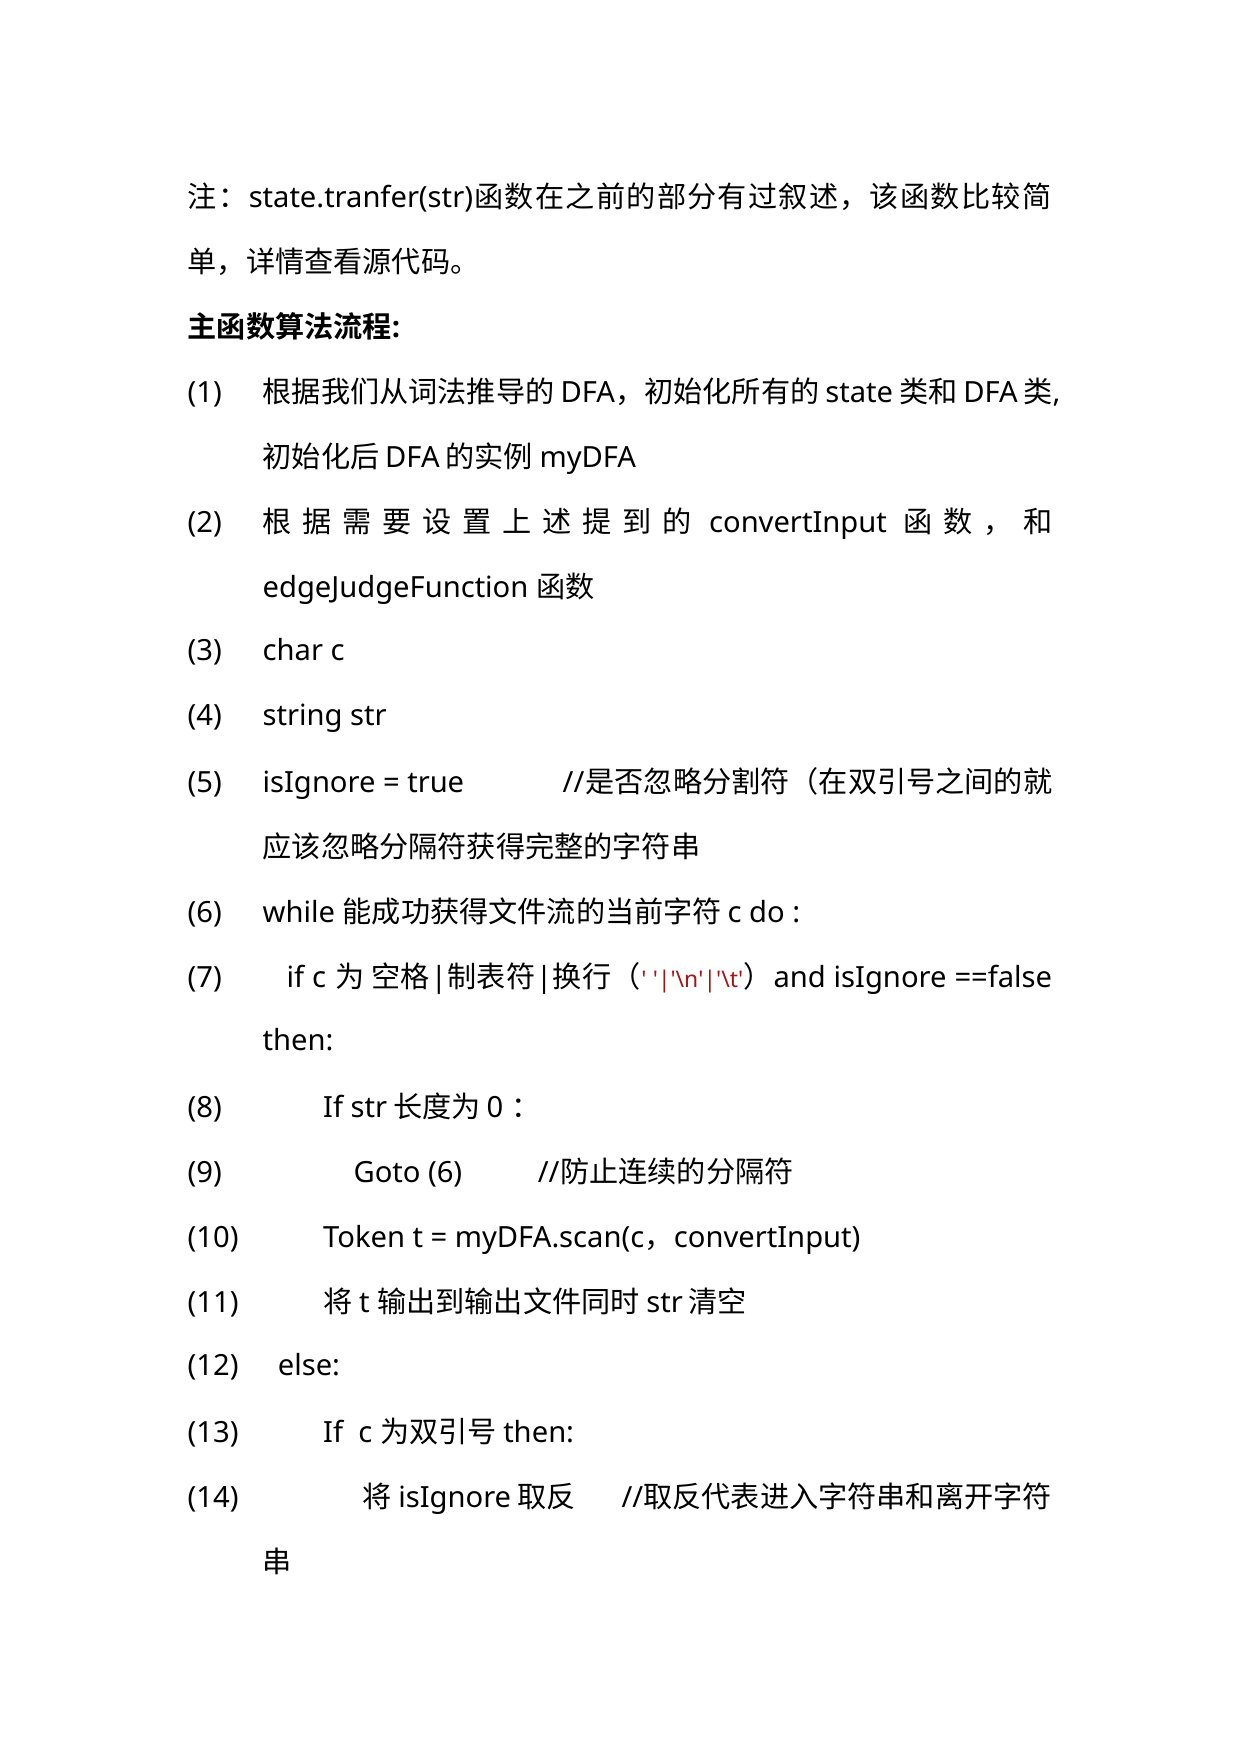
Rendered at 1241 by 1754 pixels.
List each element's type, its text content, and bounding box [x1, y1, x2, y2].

list 根据需要设置上述提到的convertInput函数，和edgeJudgeFunction 函数 [187, 487, 1053, 617]
list 将 isIgnore取反 //取反代表进入字符串和离开字符串 [187, 1462, 1053, 1592]
text 主函数算法流程: [187, 292, 1053, 357]
list If c 为双引号 then: [187, 1397, 1053, 1462]
list while 能成功获得文件流的当前字符c do : [187, 877, 1053, 942]
list char c [187, 617, 1053, 682]
list if c 为 空格|制表符|换行（' '|'\n'|'\t'）and isIgnore ==false then: [187, 942, 1053, 1072]
list string str [187, 682, 1053, 747]
list 根据我们从词法推导的DFA，初始化所有的state类和DFA类,初始化后DFA的实例 myDFA [187, 357, 1053, 487]
list If str长度为0 ： [187, 1072, 1053, 1137]
text 注：state.tranfer(str)函数在之前的部分有过叙述，该函数比较简单，详情查看源代码。 [187, 162, 1053, 292]
list Token t = myDFA.scan(c，convertInput) [187, 1202, 1053, 1267]
list Goto (6) //防止连续的分隔符 [187, 1137, 1053, 1202]
list 将 t 输出到输出文件同时 str清空 [187, 1267, 1053, 1332]
list isIgnore = true //是否忽略分割符（在双引号之间的就应该忽略分隔符获得完整的字符串 [187, 747, 1053, 877]
list else: [187, 1332, 1053, 1397]
